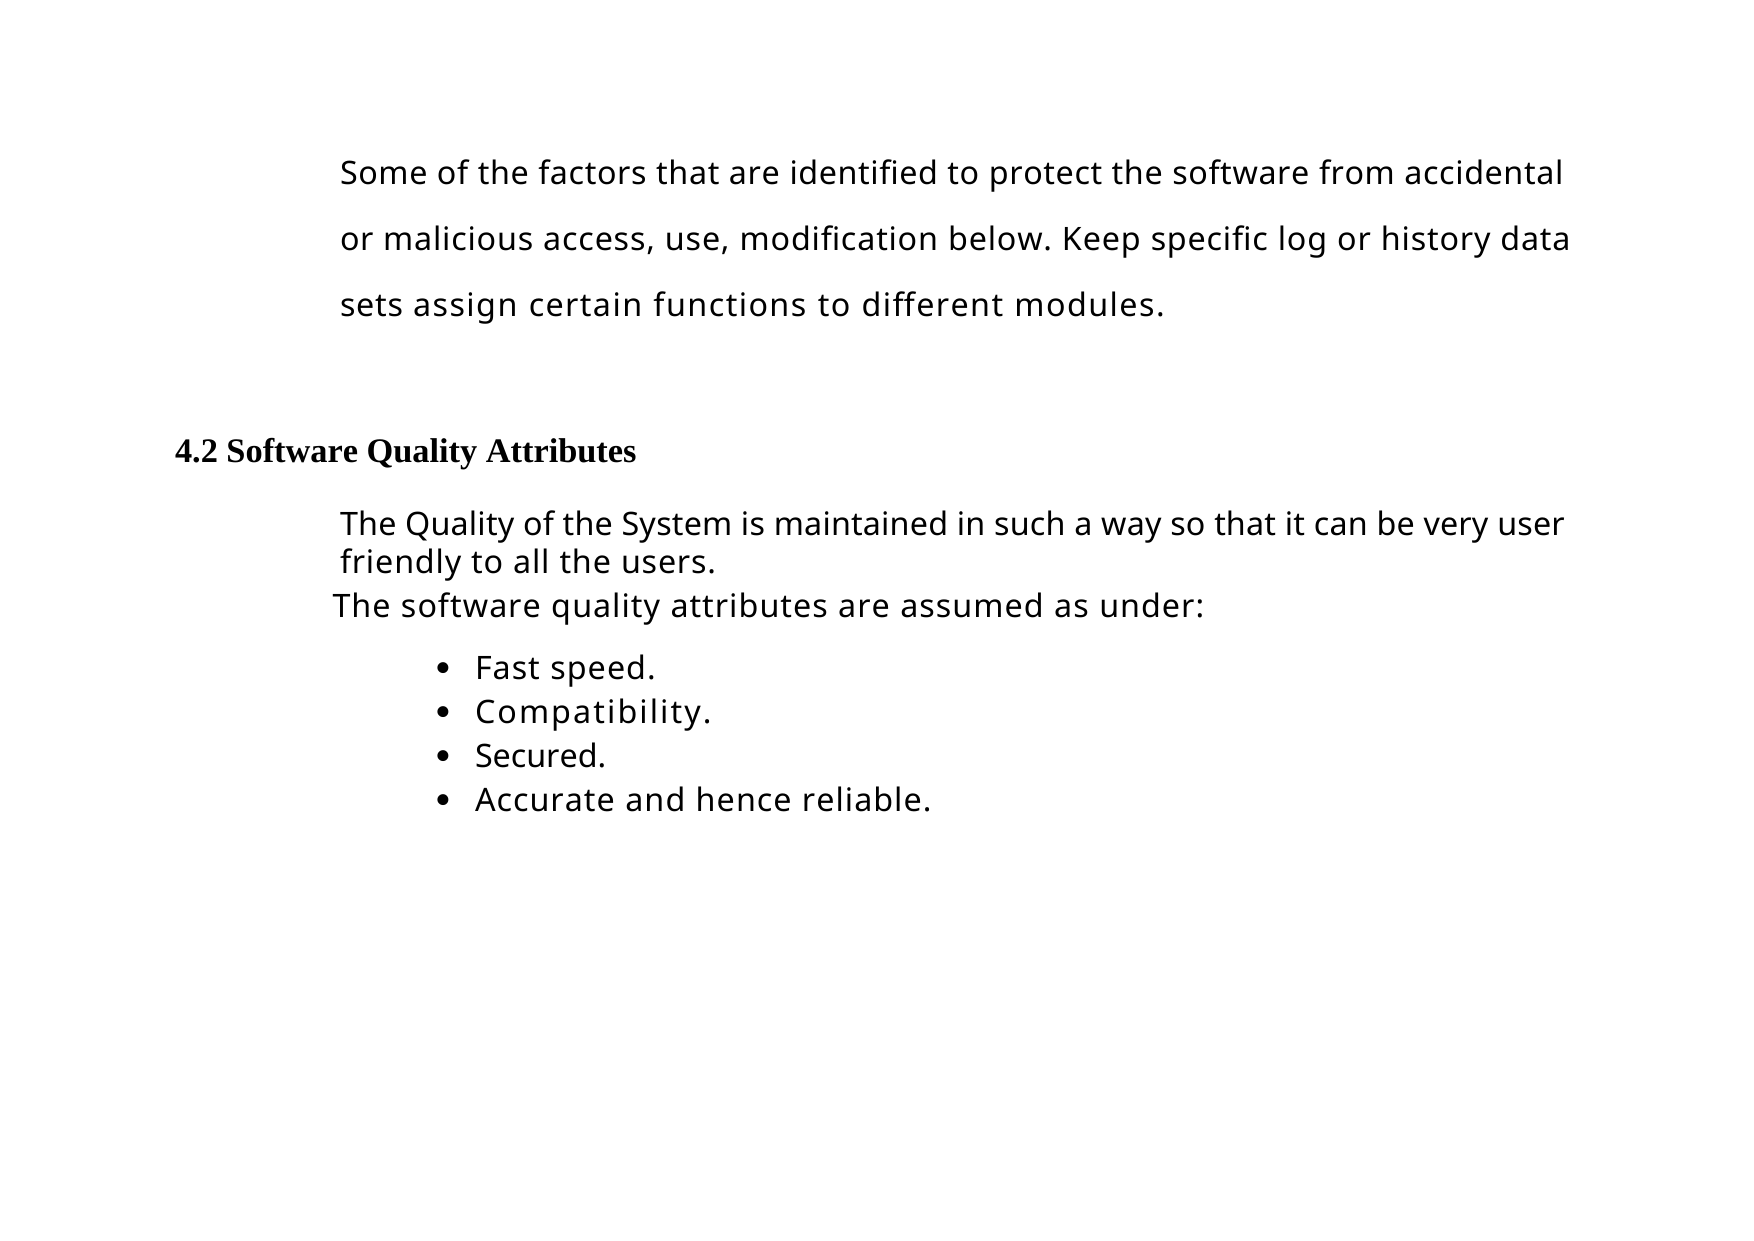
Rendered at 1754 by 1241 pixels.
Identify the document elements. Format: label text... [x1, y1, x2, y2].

list Fast speed. [437, 645, 1587, 689]
text The Quality of the System is maintained in such a way so that it can be very user friendly to all the users. [340, 503, 1579, 583]
text 4.2 Software Quality Attributes [175, 430, 1587, 470]
text The software quality attributes are assumed as under: [332, 583, 1587, 627]
list Secured. [437, 733, 1587, 777]
list Compatibility. [437, 689, 1587, 733]
list Accurate and hence reliable. [437, 777, 1587, 821]
text Some of the factors that are identified to protect the software from accidental or malicious access, use, modification below. Keep specific log or history data sets assign certain functions to different modules. [340, 150, 1587, 326]
